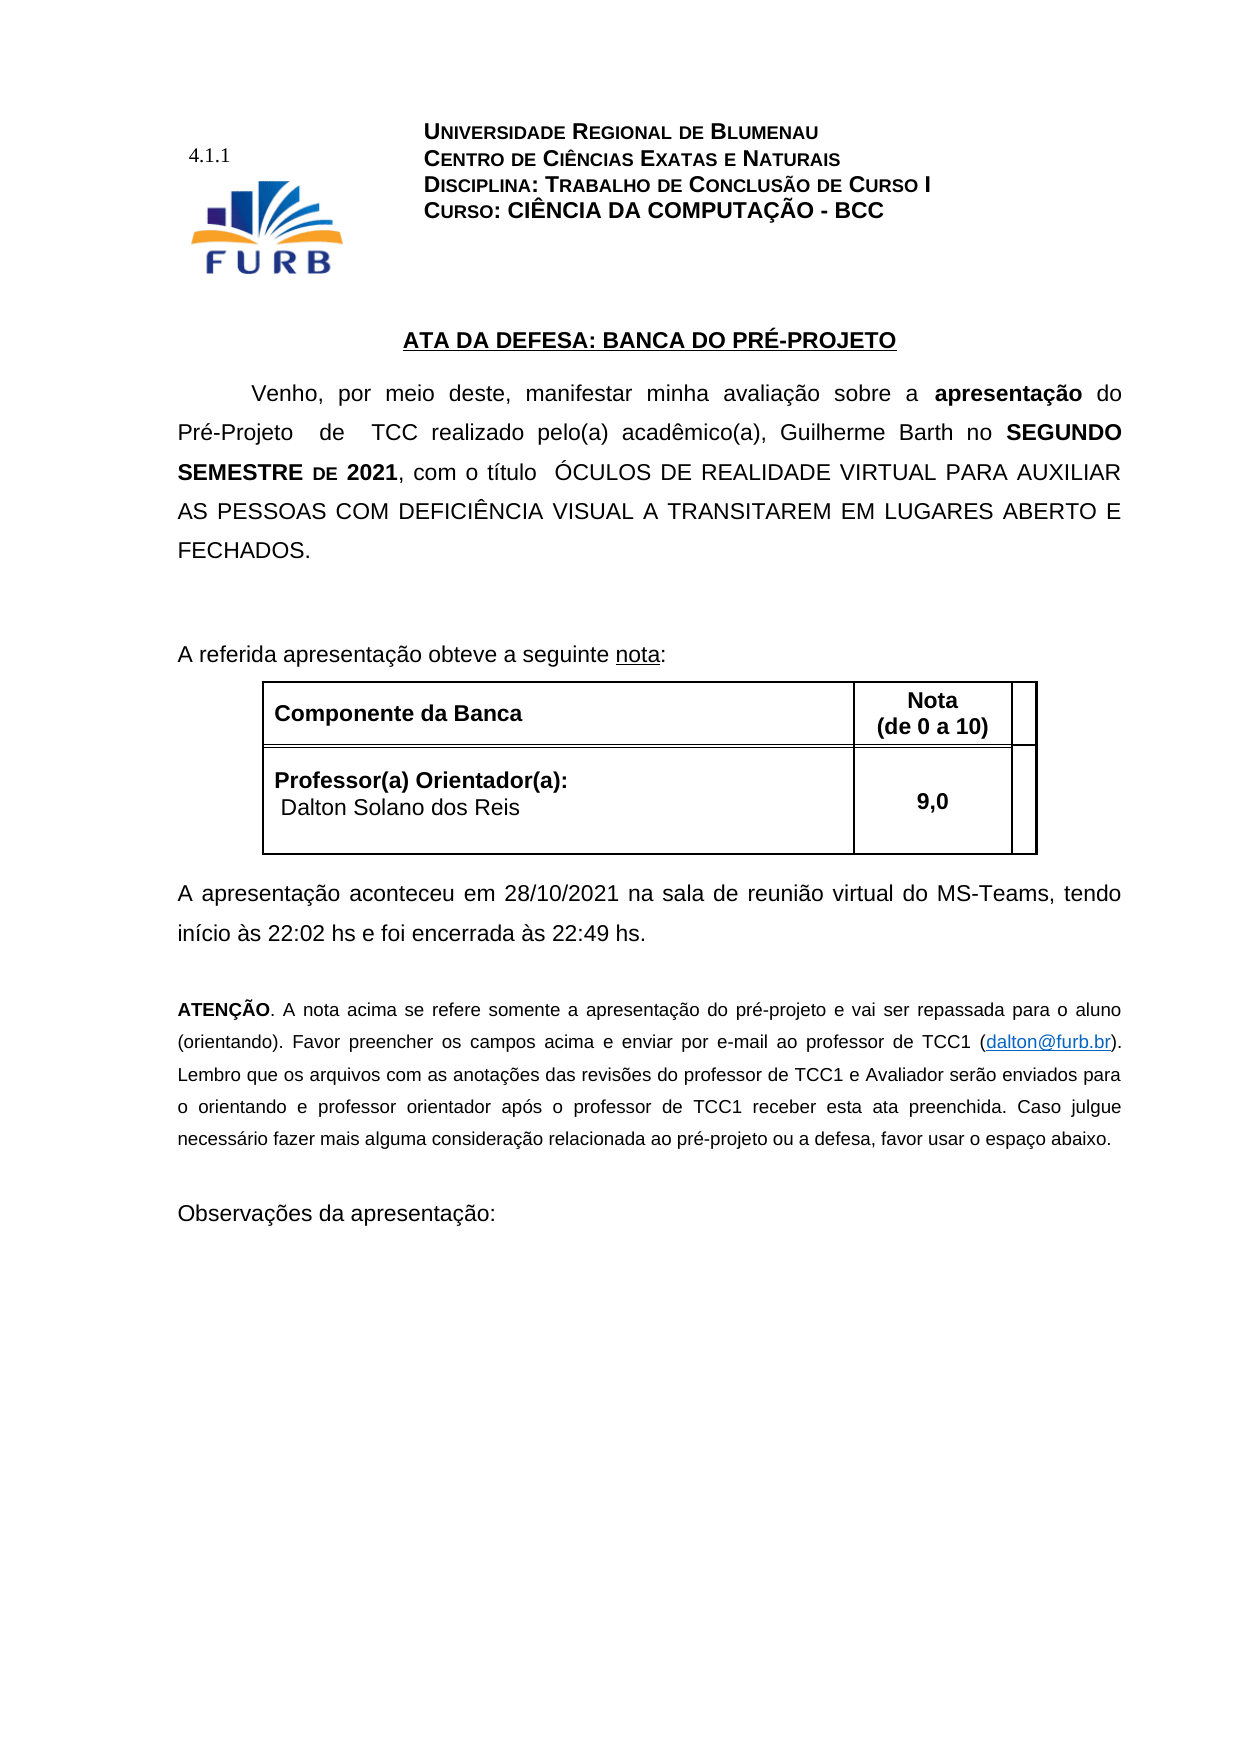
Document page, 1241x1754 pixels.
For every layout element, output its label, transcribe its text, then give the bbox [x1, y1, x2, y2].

table_header Nota (de 0 a 10) [855, 683, 1011, 744]
table_header Universidade Regional de Blumenau Centro de Ciências Exatas e Naturais Disciplina: Trabalho de Conclusão de Curso I Curso: CIÊNCIA DA COMPUTAÇÃO - BCC [413, 118, 1122, 288]
text ATA DA DEFESA: BANCA DO PRÉ-PROJETO [177, 327, 1122, 354]
text ATENÇÃO. A nota acima se refere somente a apresentação do pré-projeto e vai ser repassada para o aluno (orientando). Favor preencher os campos acima e enviar por e-mail ao professor de TCC1 (dalton@furb.br). Lembro que os arquivos com as anotações das revisões do professor de TCC1 e Avaliador serão enviados para o orientando e professor orientador após o professor de TCC1 receber esta ata preenchida. Caso julgue necessário fazer mais alguma consideração relacionada ao pré-projeto ou a defesa, favor usar o espaço abaixo. [177, 999, 1122, 1149]
text Venho, por meio deste, manifestar minha avaliação sobre a apresentação do Pré-Projeto de TCC realizado pelo(a) acadêmico(a), Guilherme Barth no SEGUNDO SEMESTRE de 2021, com o título ÓCULOS DE REALIDADE VIRTUAL PARA AUXILIAR AS PESSOAS COM DEFICIÊNCIA VISUAL A TRANSITAREM EM LUGARES ABERTO E FECHADOS. [177, 379, 1122, 564]
table_cell Professor(a) Orientador(a): Dalton Solano dos Reis [264, 748, 853, 853]
table_cell [1013, 746, 1035, 853]
table_header Componente da Banca [264, 683, 853, 744]
text A referida apresentação obteve a seguinte nota: [177, 641, 1122, 668]
picture [188, 179, 344, 276]
table_header [177, 118, 412, 288]
table_cell 9,0 [855, 748, 1011, 853]
table_header [1013, 683, 1035, 744]
text Observações da apresentação: [177, 1200, 1122, 1226]
text A apresentação aconteceu em 28/10/2021 na sala de reunião virtual do MS-Teams, tendo início às 22:02 hs e foi encerrada às 22:49 hs. [177, 880, 1122, 946]
